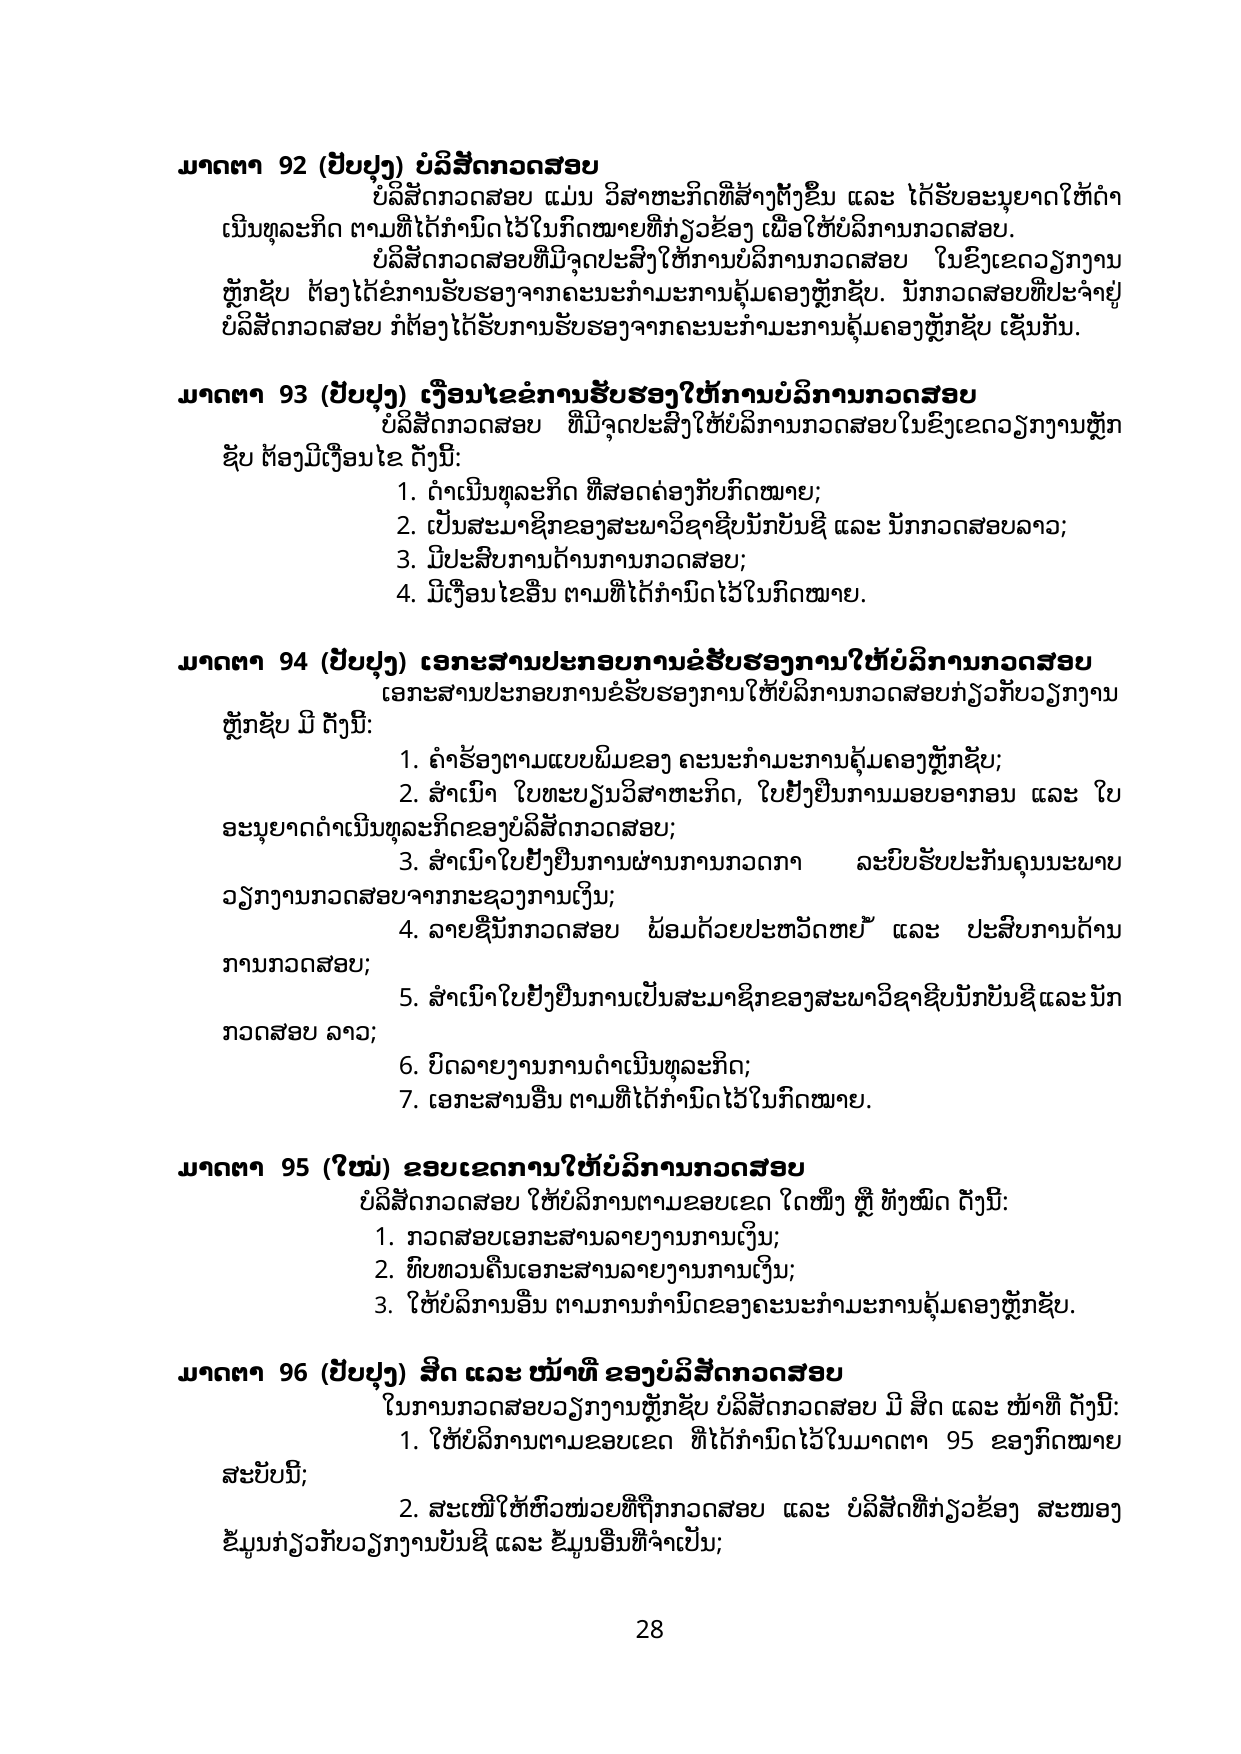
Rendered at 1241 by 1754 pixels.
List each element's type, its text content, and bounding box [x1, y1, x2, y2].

list ກວດສອບເອກະສານລາຍງານການເງິນ; [222, 1218, 1122, 1252]
list ສຳ​​ເນົາ​ໃບ​ຢັ້ງຢືນການ​​ເປັນ​ສະມາຊິກ​ຂອງສະພາ​ວິຊາ​ຊີບ​ນັກບັນຊີ ແລະ ນັກກວດສອບ ລາວ​; [222, 980, 1122, 1048]
text ບໍລິສັດກວດສອບທີ່ມີຈຸດປະສົງໃຫ້ການບໍລິການກວດສອບ ໃນຂົງເຂດວຽກງານຫຼັກຊັບ ຕ້ອງໄດ້ຂໍການຮັບຮອງຈາກຄະນະກໍາມະການຄຸ້ມຄອງຫຼັກຊັບ. ນັກກວດສອບທີ່ປະຈໍາຢູ່ບໍລິສັດກວດສອບ ກໍຕ້ອງໄດ້ຮັບການຮັບຮອງຈາກຄະນະກໍາມະການຄຸ້ມຄອງຫຼັກຊັບ ເຊັ່ນກັນ. [222, 245, 1122, 342]
list ໃຫ້ບໍລິການຕາມຂອບເຂດ ທີ່ໄດ້ກໍານົດໄວ້ໃນມາດຕາ 95 ຂອງກົດໝາຍສະບັບນີ້; [222, 1422, 1122, 1491]
text ໃນການກວດສອບວຽກງານຫຼັກຊັບ ບໍລິສັດກວດ​ສອບ ​ມີ ສິດ ​ແລະ ໜ້າ​ທີ່ ດັ່ງນີ້: [222, 1388, 1122, 1422]
list ສຳ​ເນົາ ​​ໃບ​ທະບຽນ​ວິ​ສາ​ຫະກິດ, ໃບຢັ້ງຢືນການມອບອາກອນ ແລະ ໃບອະນຸຍາດດໍາເນີນທຸລະກິດຂອງບໍລິສັດກວດສອບ; [222, 775, 1122, 843]
list ທົບທວນຄືນເອກະສານລາຍງານການເງິນ; [222, 1252, 1122, 1286]
list ມີເງື່ອນ​ໄຂ​ອື່ນ ຕາມທີ່ໄດ້ກໍານົດໄວ້ໃນກົດໝາຍ. [222, 576, 1122, 610]
subtitle ມາດຕາ 93 (ປັບປຸງ) ເງື່ອນໄຂຂໍການຮັບຮອງ​ໃຫ້ການບໍລິການ​ກວດສອບ [177, 376, 1122, 410]
list ລາຍຊື່ນັກກວດ​ສອບ​ ພ້ອມດ້ວຍປະຫວັດ​ຫຍໍ້ ແລະ ປະສົບ​ການ​ດ້ານ​ການກວດ​ສອບ; [222, 912, 1122, 980]
list ​ຄຳຮ້ອງຕາມແບບພິມຂອງ ຄະນະກໍາມະການຄຸ້ມຄອງຫຼັກຊັບ; [222, 741, 1122, 775]
list ມີປະສົບ​ການດ້ານການກວດສອບ; [222, 542, 1122, 576]
text ບໍລິສັດກວດສອບ ທີ່ມີຈຸດປະສົງໃຫ້ບໍລິການກວດສອບໃນຂົງເຂດວຽກງານຫຼັກຊັບ ຕ້ອງມີ​ເງື່ອນ​ໄຂ ດັ່ງ​ນີ້: [222, 410, 1122, 474]
subtitle ມາດຕາ 94 (ປັບປຸງ) ເອກະສານປະກອບການຂໍຮັບຮອງການໃຫ້ບໍລິການ​ກວດສອບ [177, 644, 1122, 678]
list ໃຫ້ບໍລິການອື່ນ ຕາມການກໍານົດຂອງຄະນະກໍາມະການຄຸ້ມຄອງຫຼັກຊັບ. [222, 1286, 1122, 1320]
list ເປັນສະມາຊິກຂອງສະພາວິຊາຊີບນັກບັນຊີ ແລະ ນັກກວດສອບລາວ; [222, 508, 1122, 542]
subtitle ມາດຕາ 95 (ໃໝ່) ຂອບເຂດການໃຫ້ບໍລິການກວດສອບ [177, 1150, 1122, 1184]
list ​ບົດ​ລາຍ​ງານ​ການ​ດຳ​ເນີນທຸລະກິດ; [222, 1048, 1122, 1082]
subtitle ມາດຕາ 96 (ປັບປຸງ) ສິດ​ ​ແລະ ໜ້າ​ທີ່ ຂອງບໍລິສັດ​ກວດ​ສອບ [177, 1354, 1122, 1388]
text ບໍລິສັດກວດສອບ ແມ່ນ ວິສາຫະກິດທີ່ສ້າງຕັ້ງຂຶ້ນ ແລະ ໄດ້ຮັບອະນຸຍາດໃຫ້ດໍາເນີນທຸລະກິດ ຕາມທີ່ໄດ້ກໍານົດໄວ້ໃນກົດໝາຍທີ່ກ່ຽວຂ້ອງ ເພື່ອໃຫ້ບໍລິການກວດສອບ. [222, 182, 1122, 245]
list ​ເອກະສານ​ອື່ນ ຕາມທີ່ໄດ້ກໍານົດໄວ້ໃນກົດໝາຍ. [222, 1082, 1122, 1116]
subtitle ມາດຕາ 92 (ປັບປຸງ) ບໍລິສັດກວດສອບ [177, 148, 1122, 182]
text ບໍລິສັດກວດສອບ ໃຫ້ບໍລິການຕາມຂອບເຂດ ໃດໜຶ່ງ ຫຼື ທັງໝົດ ດັ່ງນີ້: [222, 1184, 1122, 1218]
text ເອກະສານປະກອບການຂໍຮັບຮອງການໃຫ້ບໍລິການກວດສອບກ່ຽວກັບວຽກງານຫຼັກຊັບ ມີ ດັ່ງ​ນີ້: [222, 678, 1122, 741]
list ສະເໜີໃຫ້ຫົວໜ່ວຍທີ່ຖືກກວດສອບ ແລະ ບໍລິສັດທີ່ກ່ຽວຂ້ອງ ສະໜອງຂໍ້ມູນກ່ຽວກັບວຽກງານບັນຊີ ແລະ ຂໍ້ມູນອື່ນທີ່ຈໍາເປັນ; [222, 1491, 1122, 1559]
list ດຳ​ເນີນ​ທຸລະ​ກິດ​ ທີ່ສອດຄ່ອງກັບກົດໝາຍ; [222, 474, 1122, 508]
list ສໍາເນົາໃບຢັ້ງຢືນການຜ່ານການກວດກາ ລະບົບຮັບປະກັນຄຸນນະພາບວຽກງານກວດສອບຈາກກະຊວງການເງິນ; [222, 843, 1122, 912]
